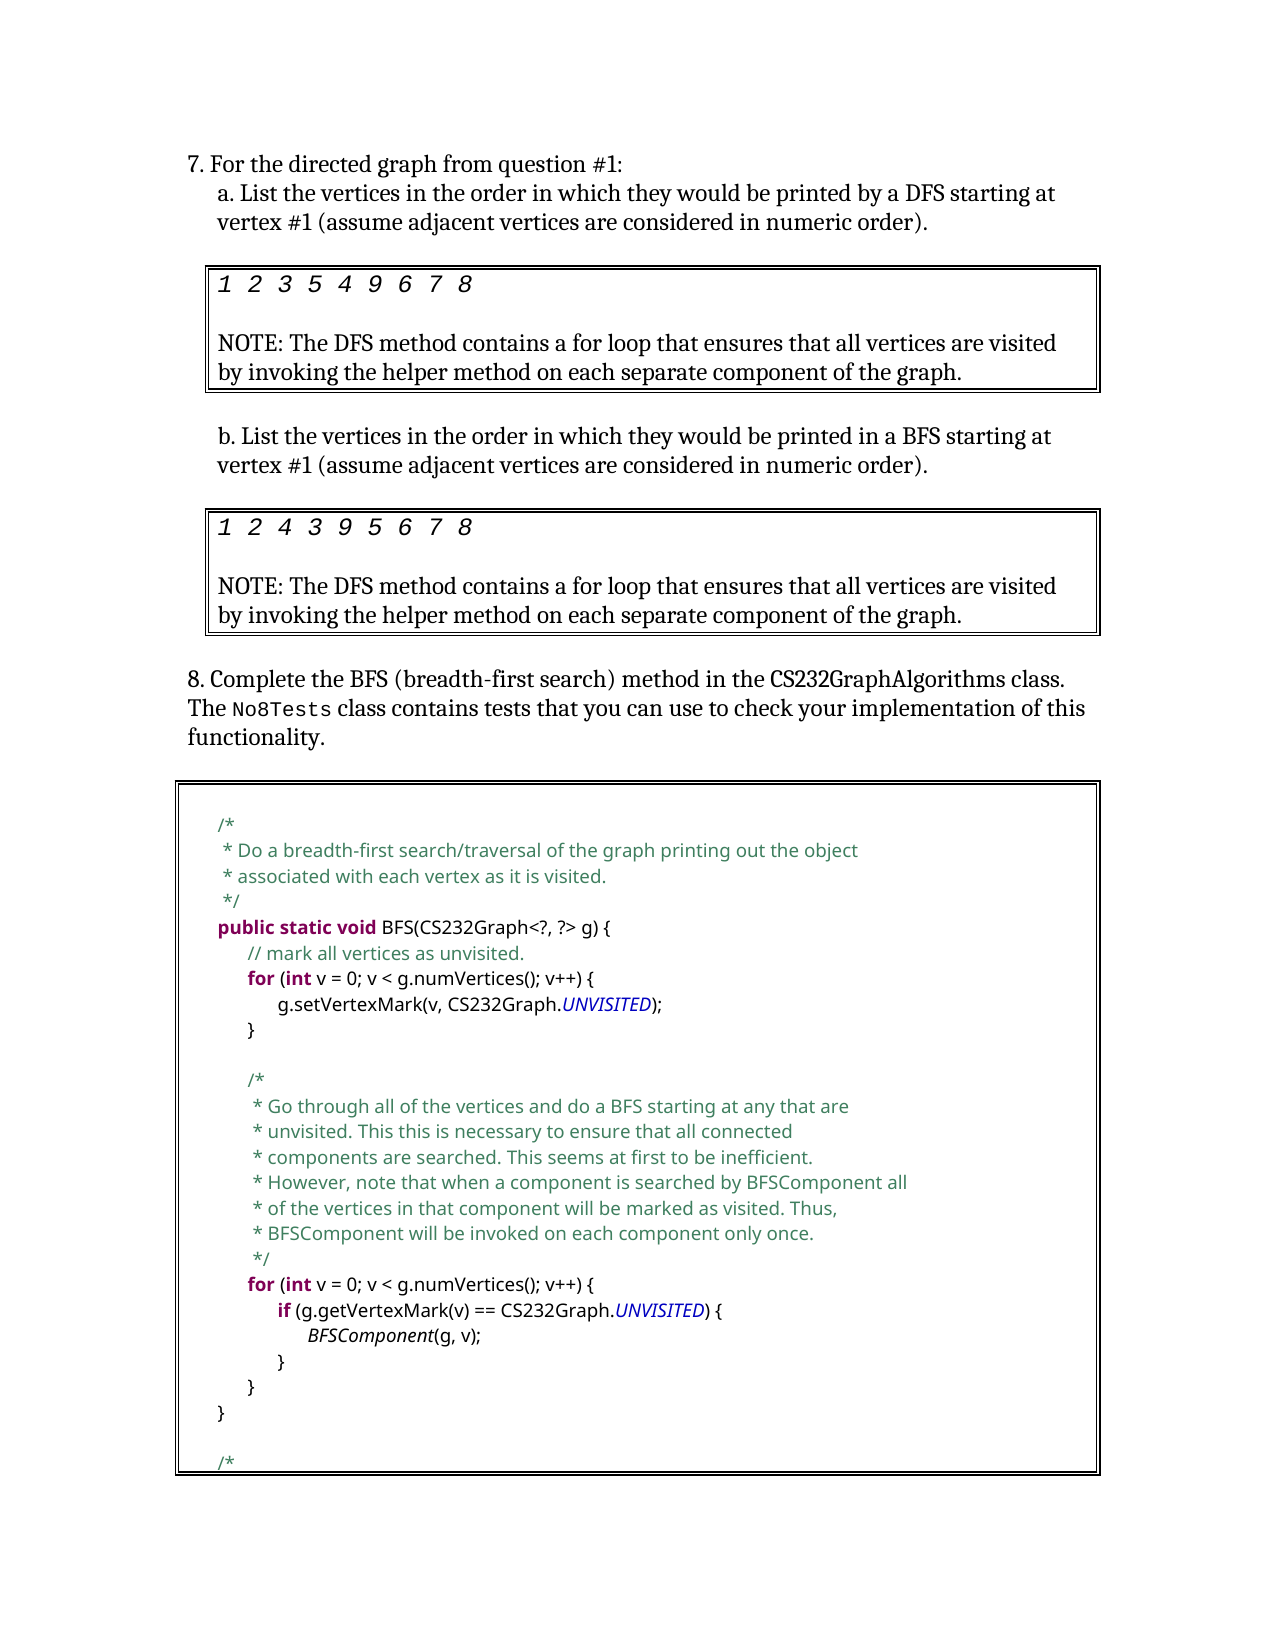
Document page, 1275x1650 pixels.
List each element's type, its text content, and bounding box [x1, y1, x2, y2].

text public static void BFS(CS232Graph<?, ?> g) { [187, 914, 1087, 940]
text b. List the vertices in the order in which they would be printed in a BFS starting at vertex #1 (assume adjacent vertices are considered in numeric order). [217, 422, 1087, 479]
text if (g.getVertexMark(v) == CS232Graph.UNVISITED) { [187, 1297, 1087, 1323]
text } [187, 1399, 1087, 1425]
text * of the vertices in that component will be marked as visited. Thus, [187, 1195, 1087, 1221]
text * However, note that when a component is searched by BFSComponent all [187, 1169, 1087, 1195]
text */ [187, 889, 1087, 914]
text */ [187, 1246, 1087, 1272]
text // mark all vertices as unvisited. [187, 940, 1087, 965]
text NOTE: The DFS method contains a for loop that ensures that all vertices are visited by invoking the helper method on each separate component of the graph. [209, 322, 1096, 388]
text 1 2 4 3 9 5 6 7 8 [209, 513, 1096, 543]
text } [187, 1348, 1087, 1374]
text BFSComponent(g, v); [187, 1323, 1087, 1348]
text /* [187, 812, 1087, 838]
text * BFSComponent will be invoked on each component only once. [187, 1221, 1087, 1246]
text a. List the vertices in the order in which they would be printed by a DFS starting at vertex #1 (assume adjacent vertices are considered in numeric order). [217, 179, 1087, 236]
text 1 2 3 5 4 9 6 7 8 [209, 270, 1096, 300]
text * associated with each vertex as it is visited. [187, 863, 1087, 889]
text /* [187, 1450, 1087, 1471]
text NOTE: The DFS method contains a for loop that ensures that all vertices are visited by invoking the helper method on each separate component of the graph. [209, 565, 1096, 632]
text for (int v = 0; v < g.numVertices(); v++) { [187, 1272, 1087, 1297]
text 8. Complete the BFS (breadth-first search) method in the CS232GraphAlgorithms class. The No8Tests class contains tests that you can use to check your implementation of this functionality. [187, 665, 1087, 751]
text 7. For the directed graph from question #1: [187, 150, 1087, 179]
text } [187, 1016, 1087, 1042]
text } [187, 1374, 1087, 1399]
text * components are searched. This seems at first to be inefficient. [187, 1144, 1087, 1169]
text * unvisited. This this is necessary to ensure that all connected [187, 1118, 1087, 1144]
text * Do a breadth-first search/traversal of the graph printing out the object [187, 838, 1087, 863]
text for (int v = 0; v < g.numVertices(); v++) { [187, 965, 1087, 991]
text g.setVertexMark(v, CS232Graph.UNVISITED); [187, 991, 1087, 1016]
text * Go through all of the vertices and do a BFS starting at any that are [187, 1093, 1087, 1118]
text /* [187, 1067, 1087, 1093]
